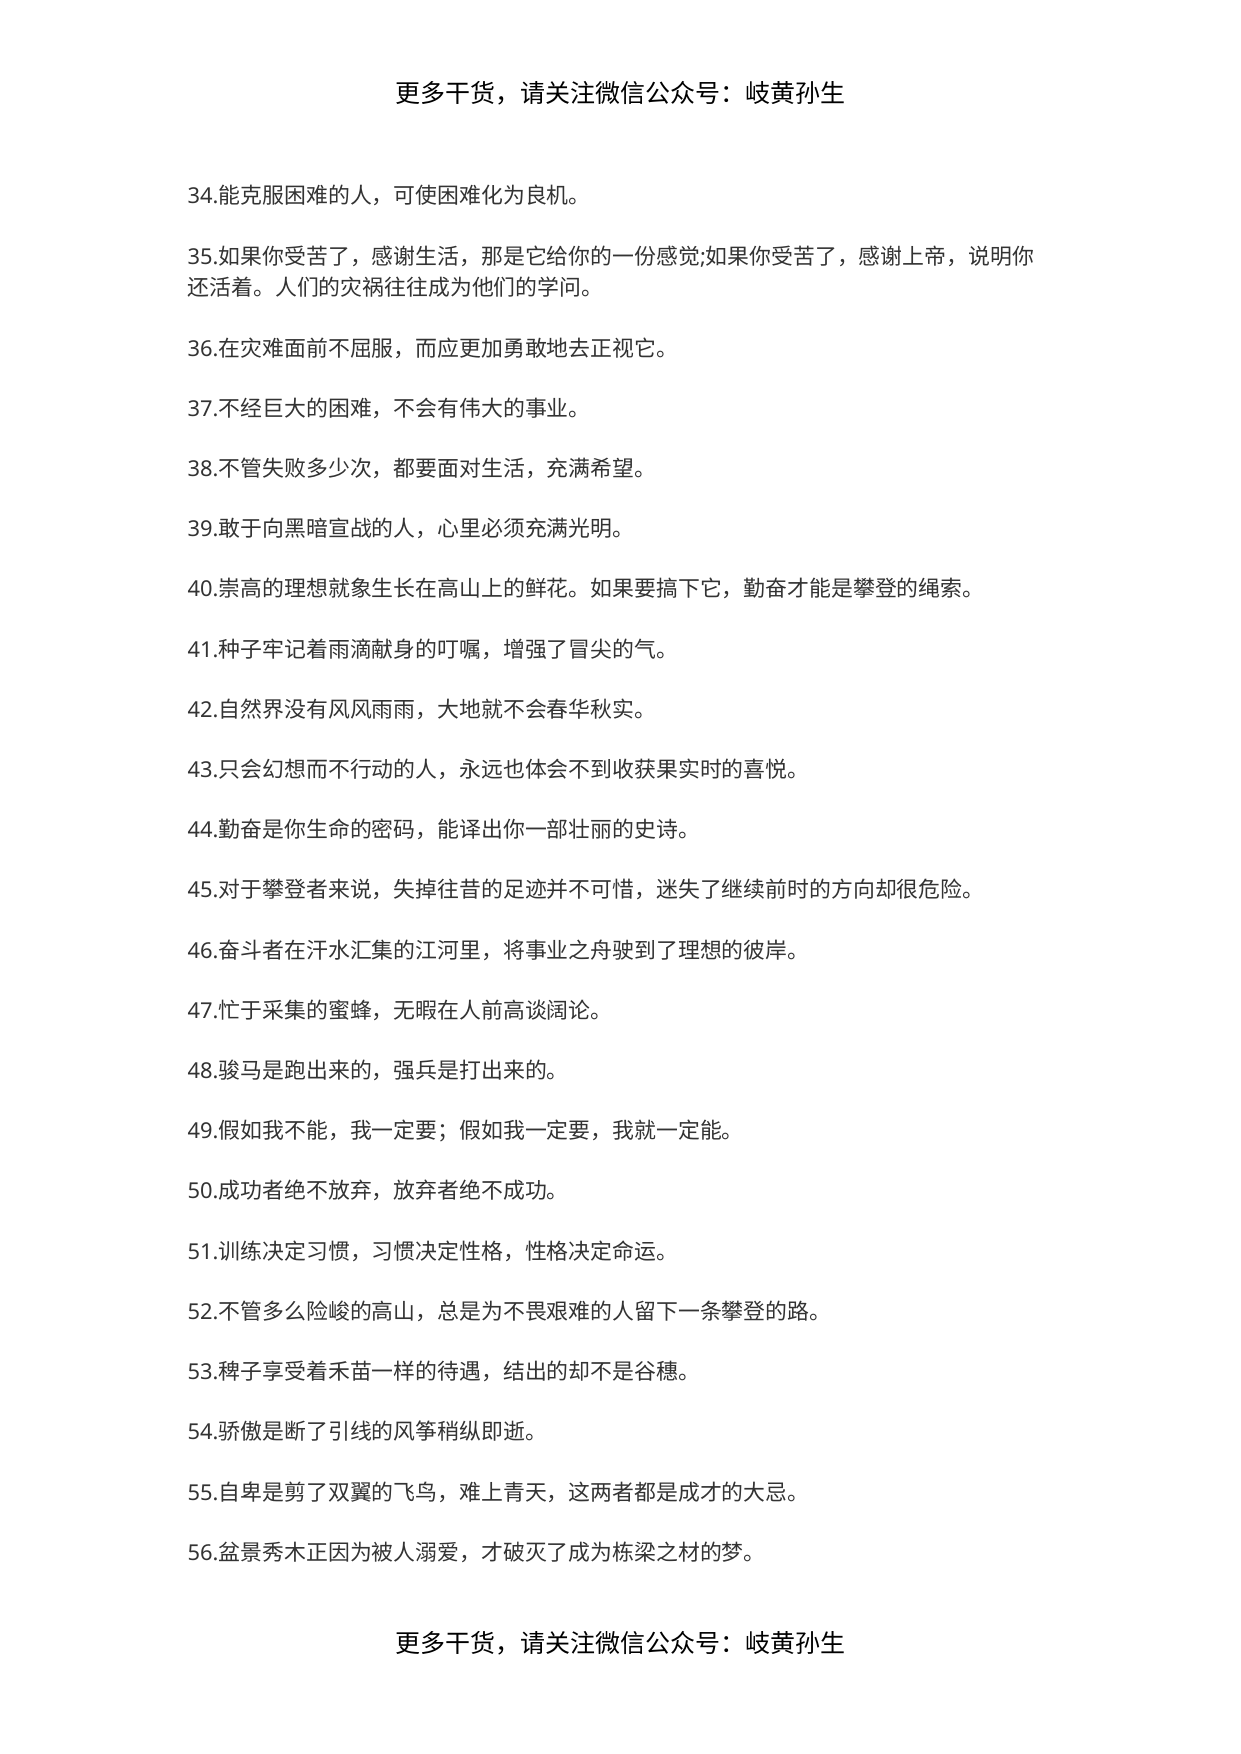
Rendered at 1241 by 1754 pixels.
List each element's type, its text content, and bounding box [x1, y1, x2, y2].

text 48.骏马是跑出来的，强兵是打出来的。 [187, 1053, 1053, 1085]
text 47.忙于采集的蜜蜂，无暇在人前高谈阔论。 [187, 993, 1053, 1024]
text 44.勤奋是你生命的密码，能译出你一部壮丽的史诗。 [187, 812, 1053, 844]
text 37.不经巨大的困难，不会有伟大的事业。 [187, 391, 1053, 422]
text 50.成功者绝不放弃，放弃者绝不成功。 [187, 1173, 1053, 1205]
text 45.对于攀登者来说，失掉往昔的足迹并不可惜，迷失了继续前时的方向却很危险。 [187, 872, 1053, 904]
text 40.崇高的理想就象生长在高山上的鲜花。如果要搞下它，勤奋才能是攀登的绳索。 [187, 571, 1053, 603]
text 39.敢于向黑暗宣战的人，心里必须充满光明。 [187, 511, 1053, 543]
text 42.自然界没有风风雨雨，大地就不会春华秋实。 [187, 692, 1053, 723]
text 56.盆景秀木正因为被人溺爱，才破灭了成为栋梁之材的梦。 [187, 1535, 1053, 1566]
text 46.奋斗者在汗水汇集的江河里，将事业之舟驶到了理想的彼岸。 [187, 933, 1053, 964]
text 34.能克服困难的人，可使困难化为良机。 [187, 178, 1053, 210]
text 49.假如我不能，我一定要；假如我一定要，我就一定能。 [187, 1113, 1053, 1145]
text 35.如果你受苦了，感谢生活，那是它给你的一份感觉;如果你受苦了，感谢上帝，说明你还活着。人们的灾祸往往成为他们的学问。 [187, 239, 1053, 302]
text 52.不管多么险峻的高山，总是为不畏艰难的人留下一条攀登的路。 [187, 1294, 1053, 1326]
text 55.自卑是剪了双翼的飞鸟，难上青天，这两者都是成才的大忌。 [187, 1474, 1053, 1506]
text 51.训练决定习惯，习惯决定性格，性格决定命运。 [187, 1234, 1053, 1265]
text 38.不管失败多少次，都要面对生活，充满希望。 [187, 451, 1053, 483]
text 54.骄傲是断了引线的风筝稍纵即逝。 [187, 1414, 1053, 1446]
text 41.种子牢记着雨滴献身的叮嘱，增强了冒尖的气。 [187, 632, 1053, 663]
text 53.稗子享受着禾苗一样的待遇，结出的却不是谷穗。 [187, 1354, 1053, 1386]
text 36.在灾难面前不屈服，而应更加勇敢地去正视它。 [187, 331, 1053, 362]
text 43.只会幻想而不行动的人，永远也体会不到收获果实时的喜悦。 [187, 752, 1053, 784]
